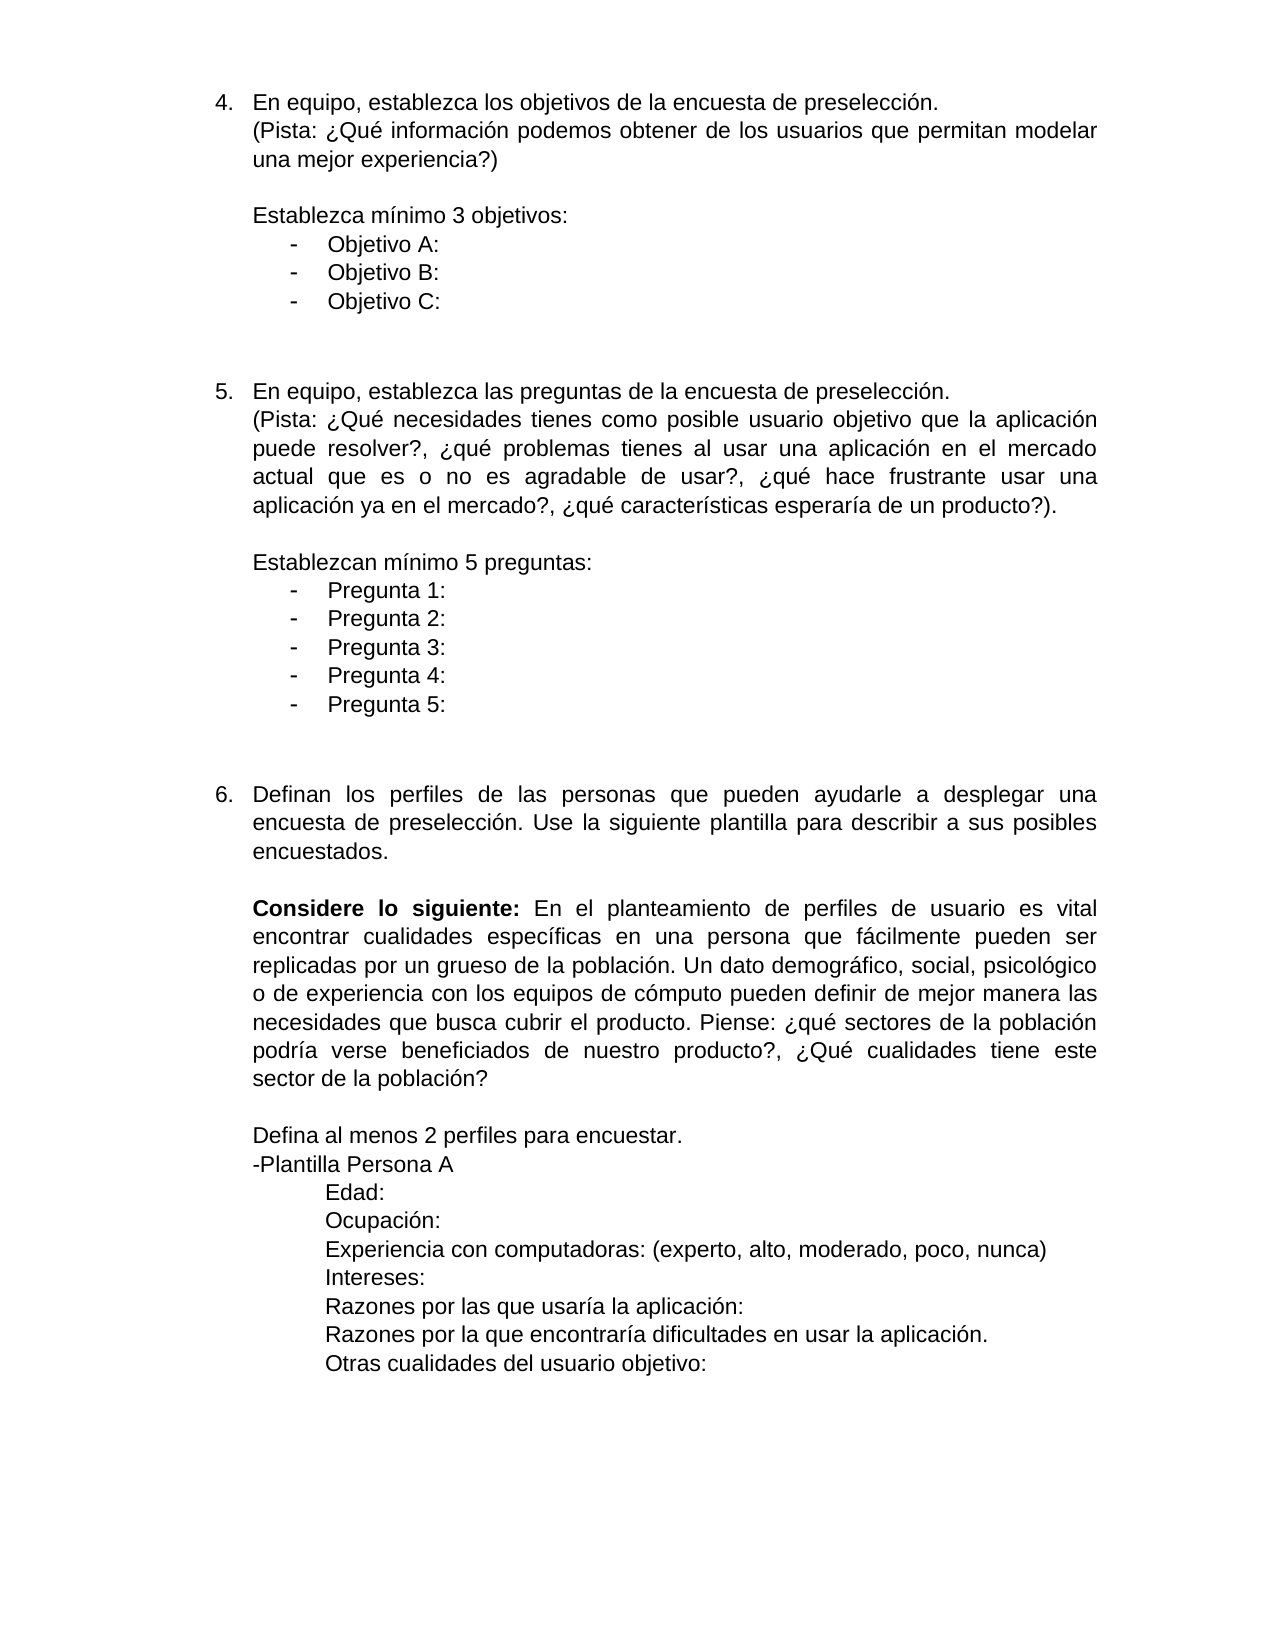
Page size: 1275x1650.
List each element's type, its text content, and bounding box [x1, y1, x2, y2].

list Pregunta 5: [290, 691, 1098, 717]
list En equipo, establezca los objetivos de la encuesta de preselección. [215, 89, 1098, 115]
list Definan los perfiles de las personas que pueden ayudarle a desplegar una encuesta de preselección. Use la siguiente plantilla para describir a sus posibles encuestados. [215, 781, 1098, 864]
list Otras cualidades del usuario objetivo: [252, 1350, 1098, 1376]
list Pregunta 3: [290, 634, 1098, 660]
list Objetivo B: [290, 259, 1098, 286]
list Pregunta 1: [290, 577, 1098, 603]
list Ocupación: [252, 1207, 1098, 1234]
list En equipo, establezca las preguntas de la encuesta de preselección. [215, 378, 1098, 404]
list Pregunta 4: [290, 662, 1098, 689]
list Razones por las que usaría la aplicación: [252, 1293, 1098, 1319]
list Experiencia con computadoras: (experto, alto, moderado, poco, nunca) [252, 1236, 1098, 1262]
list Pregunta 2: [290, 605, 1098, 632]
list (Pista: ¿Qué necesidades tienes como posible usuario objetivo que la aplicación puede resolver?, ¿qué problemas tienes al usar una aplicación en el mercado actual que es o no es agradable de usar?, ¿qué hace frustrante usar una aplicación ya en el mercado?, ¿qué características esperaría de un producto?). [252, 406, 1098, 518]
list Objetivo C: [290, 288, 1098, 314]
list Objetivo A: [290, 231, 1098, 257]
list (Pista: ¿Qué información podemos obtener de los usuarios que permitan modelar una mejor experiencia?) [252, 117, 1098, 172]
list Razones por la que encontraría dificultades en usar la aplicación. [252, 1321, 1098, 1348]
list Defina al menos 2 perfiles para encuestar. [252, 1122, 1098, 1148]
list Edad: [252, 1179, 1098, 1205]
list Intereses: [252, 1264, 1098, 1291]
list Establezca mínimo 3 objetivos: [252, 174, 1098, 229]
list Establezcan mínimo 5 preguntas: [252, 548, 1098, 575]
list -Plantilla Persona A [252, 1151, 1098, 1177]
list Considere lo siguiente: En el planteamiento de perfiles de usuario es vital encontrar cualidades específicas en una persona que fácilmente pueden ser replicadas por un grueso de la población. Un dato demográfico, social, psicológico o de experiencia con los equipos de cómputo pueden definir de mejor manera las necesidades que busca cubrir el producto. Piense: ¿qué sectores de la población podría verse beneficiados de nuestro producto?, ¿Qué cualidades tiene este sector de la población? [252, 895, 1098, 1092]
